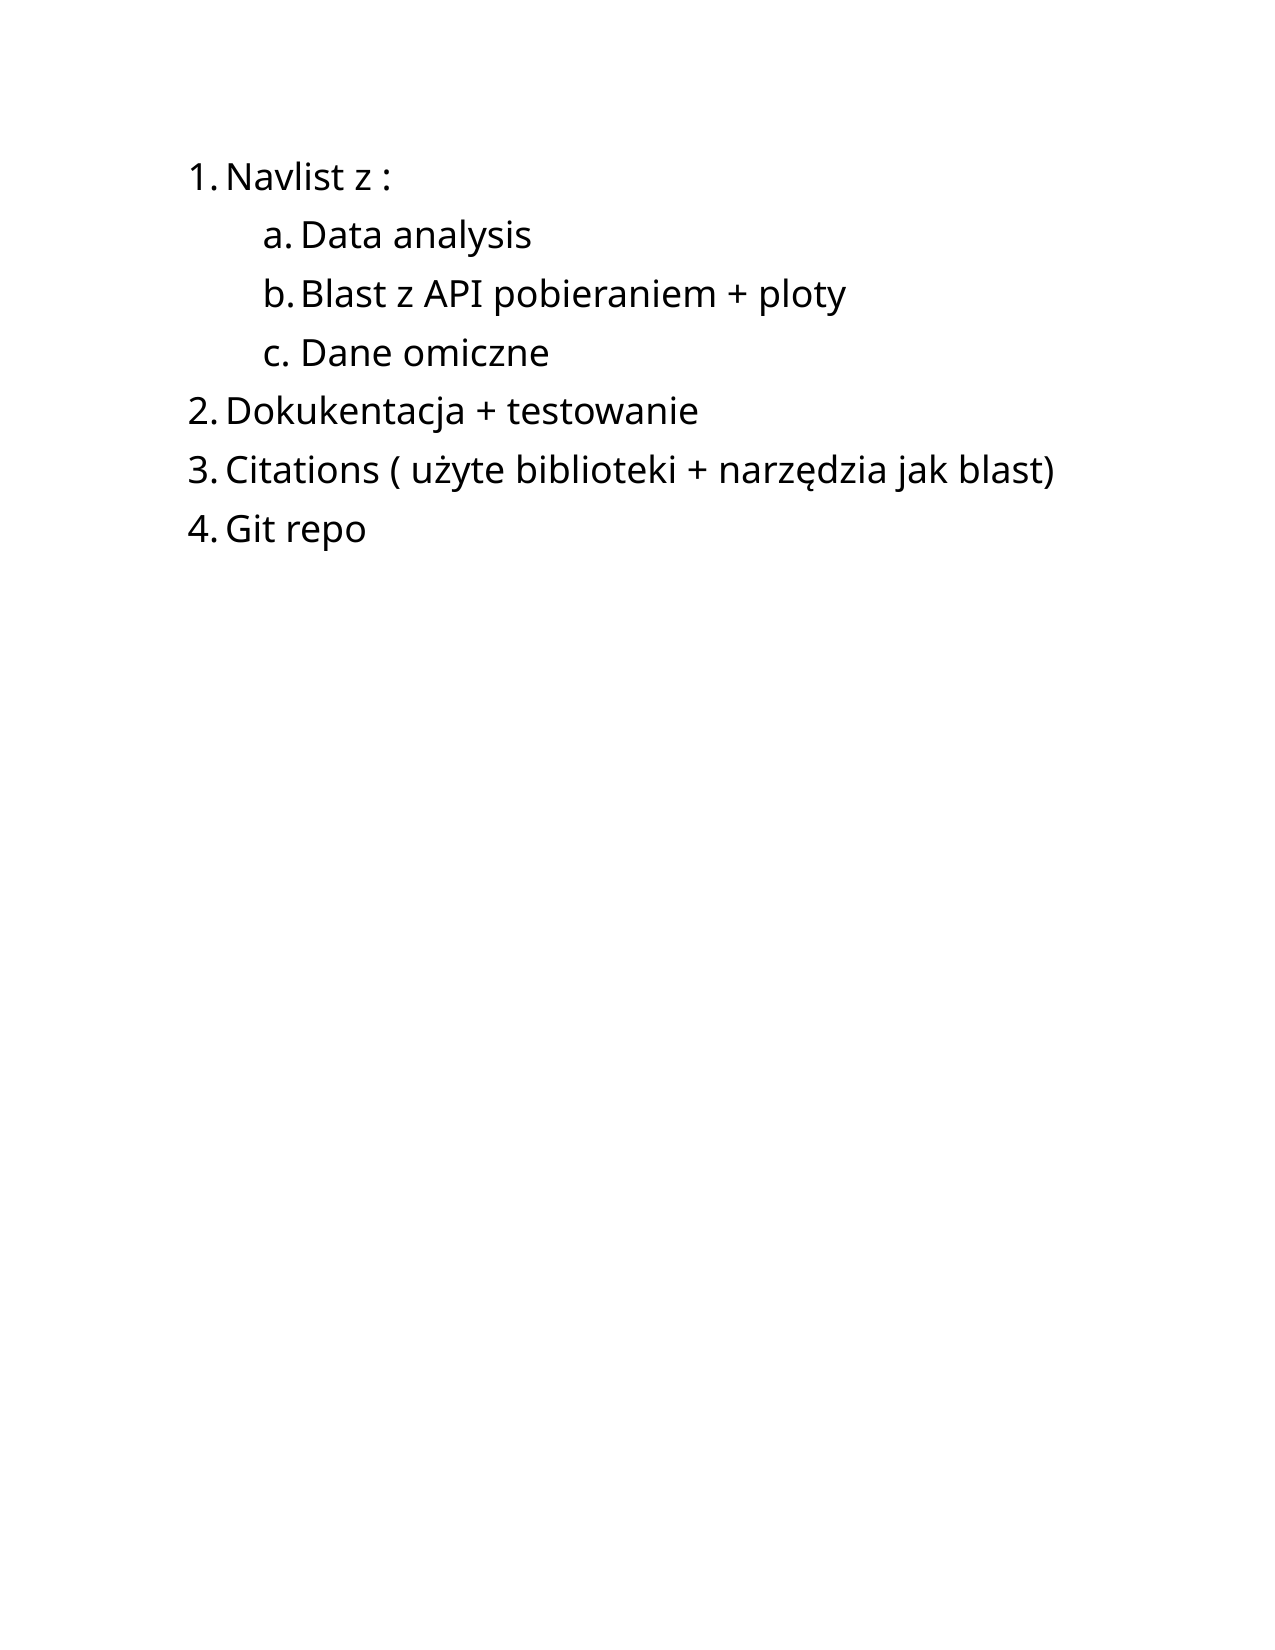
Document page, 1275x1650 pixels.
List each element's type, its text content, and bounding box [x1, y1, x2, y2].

list Blast z API pobieraniem + ploty [262, 267, 1125, 318]
list Data analysis [262, 209, 1125, 260]
list Git repo [187, 502, 1125, 553]
list Citations ( użyte biblioteki + narzędzia jak blast) [187, 443, 1125, 494]
list Dane omiczne [262, 326, 1125, 377]
list Navlist z : [187, 150, 1125, 201]
list Dokukentacja + testowanie [187, 384, 1125, 436]
